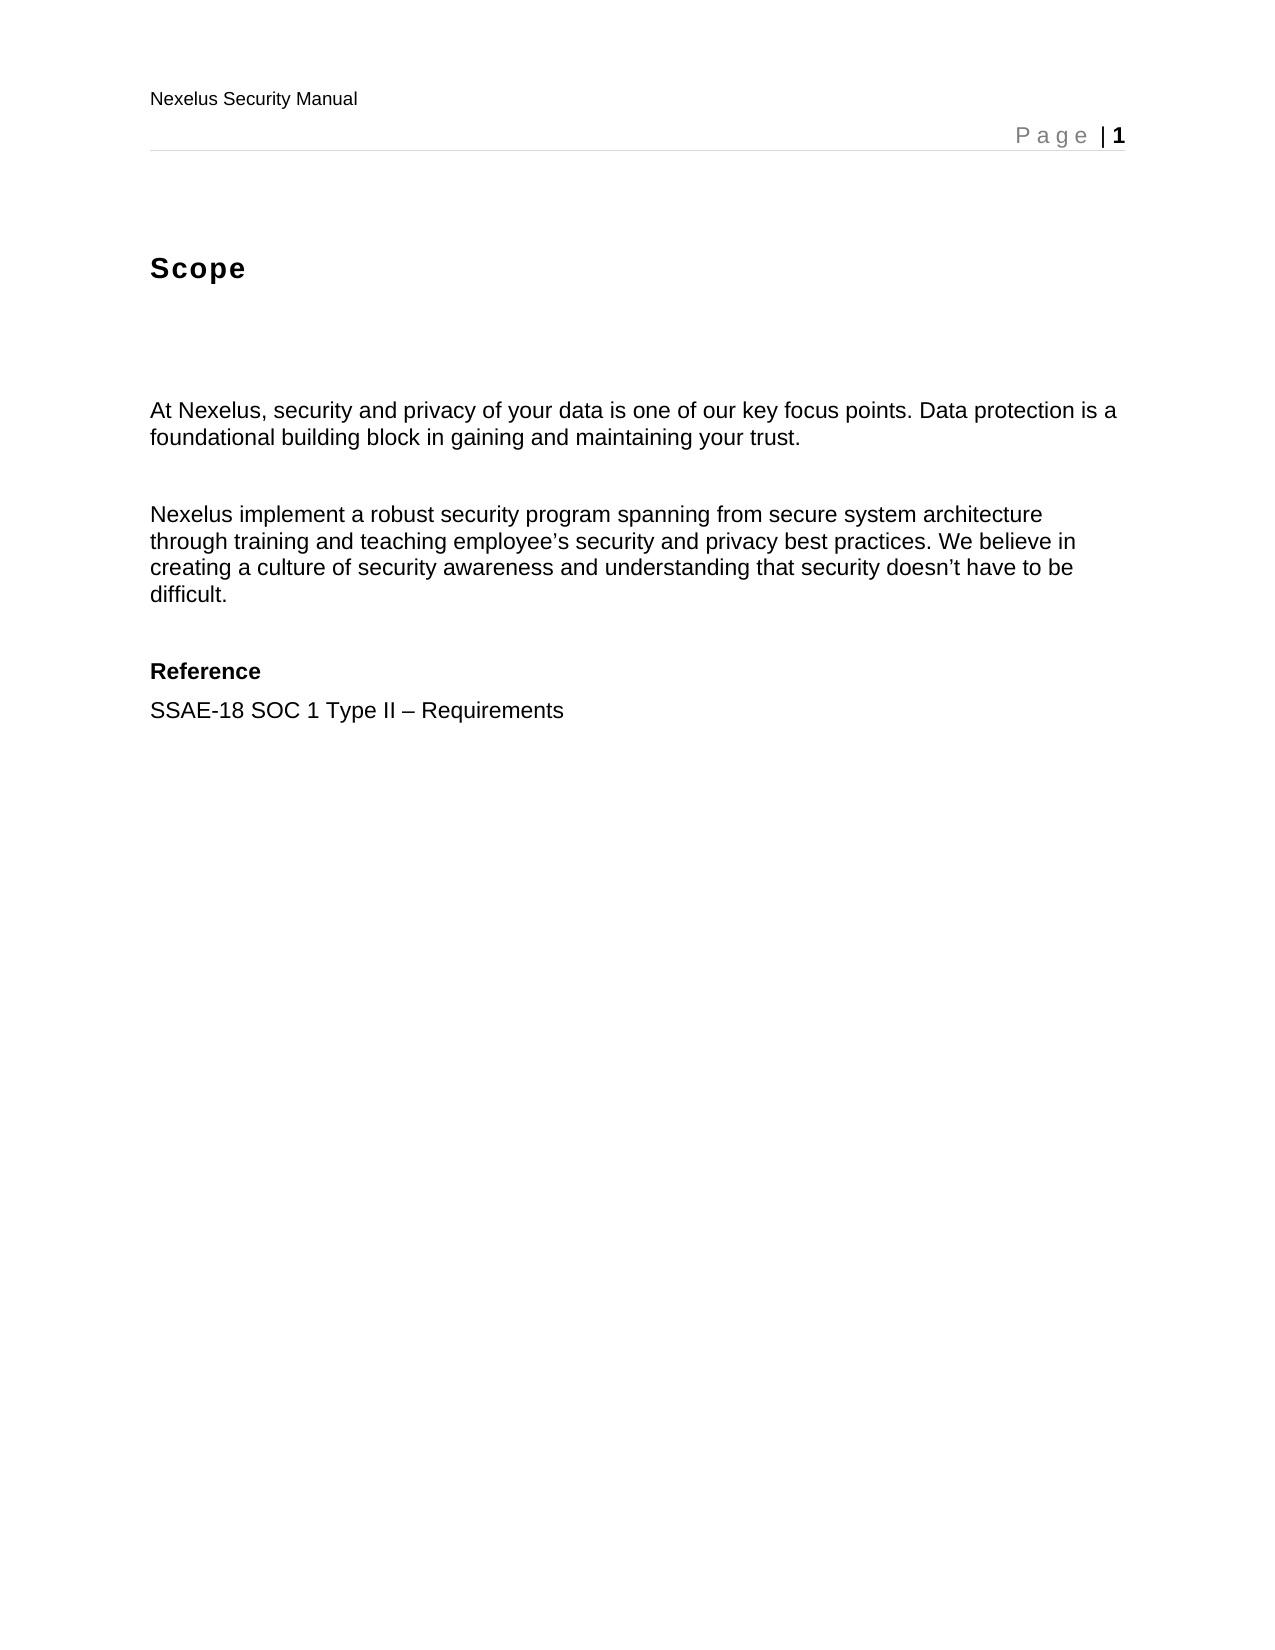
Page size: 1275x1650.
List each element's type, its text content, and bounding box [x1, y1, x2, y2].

text At Nexelus, security and privacy of your data is one of our key focus points. Data protection is a foundational building block in gaining and maintaining your trust. [150, 397, 1125, 450]
text Reference [150, 658, 1125, 684]
list SSAE-18 SOC 1 Type II – Requirements [150, 697, 1125, 723]
text Nexelus implement a robust security program spanning from secure system architecture through training and teaching employee’s security and privacy best practices. We believe in creating a culture of security awareness and understanding that security doesn’t have to be difficult. [150, 501, 1125, 607]
subtitle Scope [150, 227, 1125, 285]
